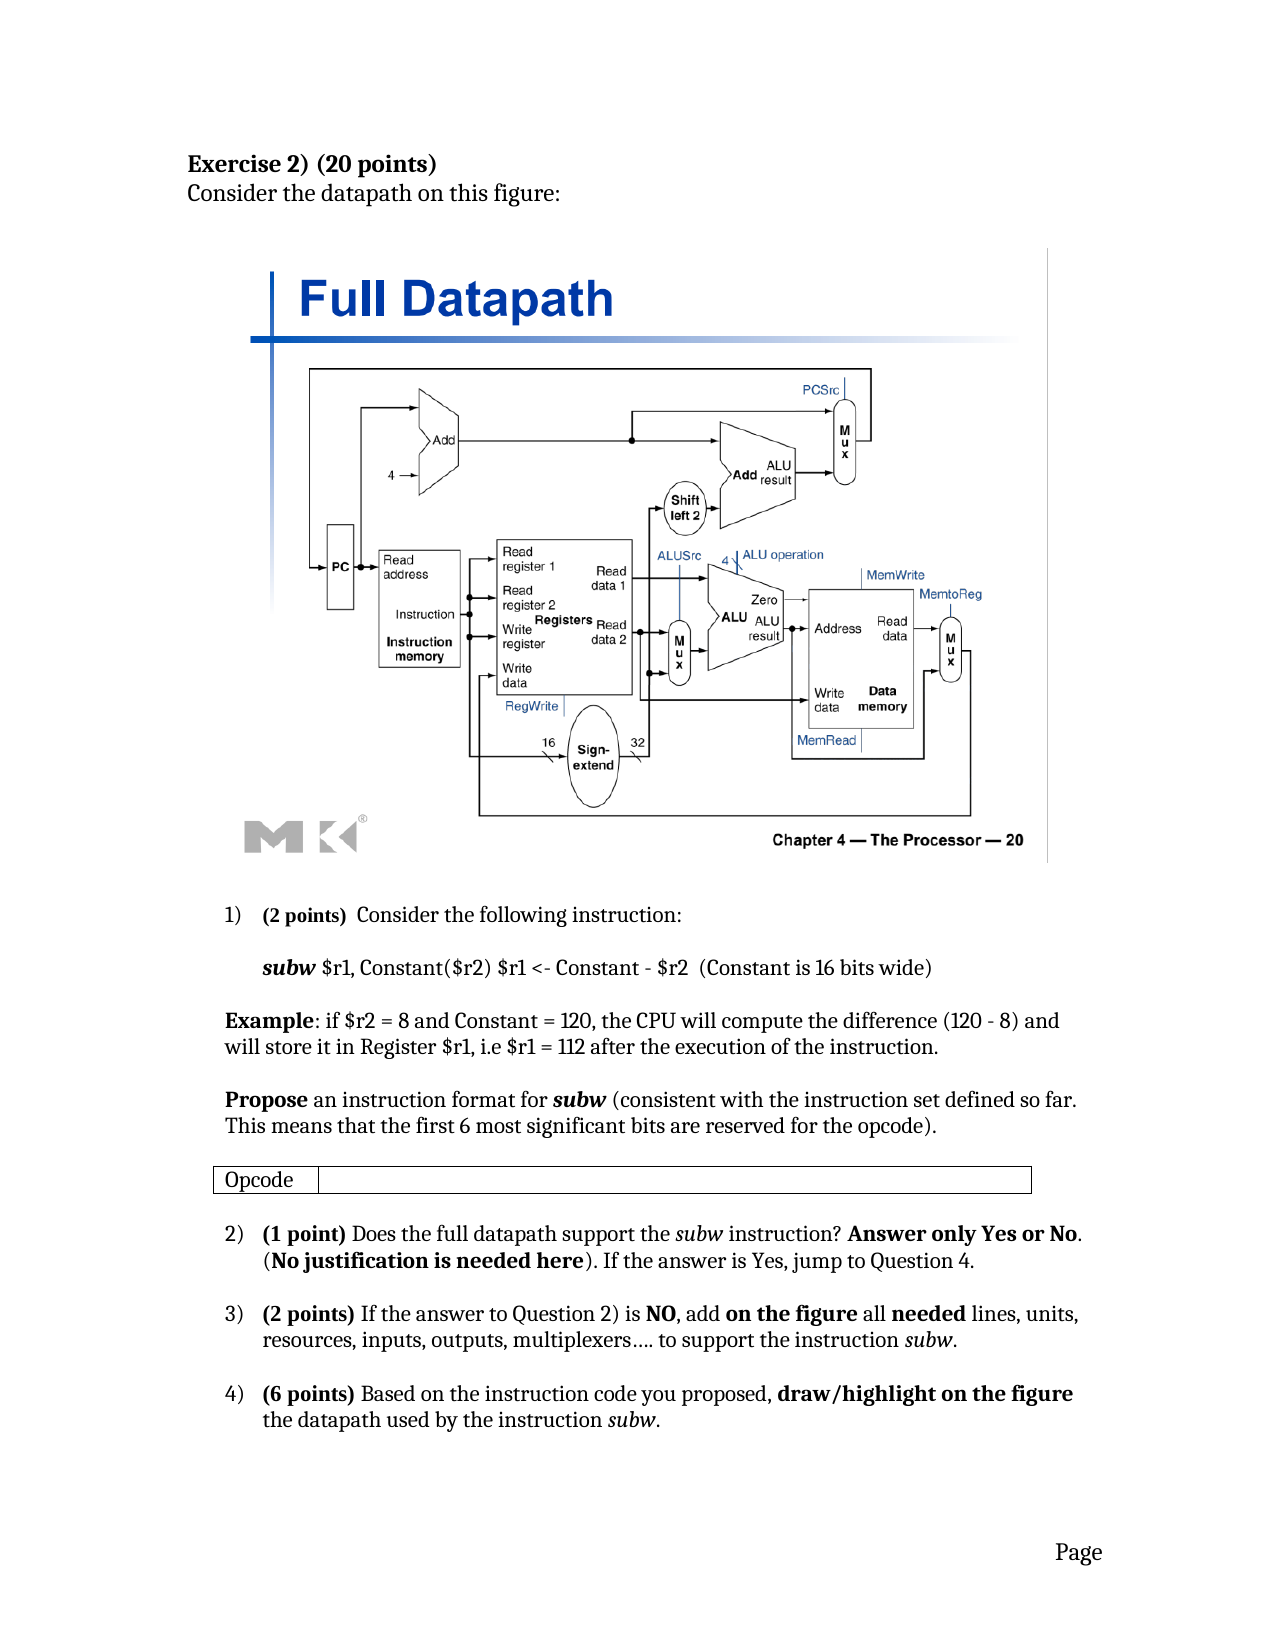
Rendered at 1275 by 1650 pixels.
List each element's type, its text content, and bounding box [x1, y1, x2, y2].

table_header Opcode [214, 1167, 318, 1193]
list (6 points) Based on the instruction code you proposed, draw/highlight on the figure the datapath used by the instruction subw. [225, 1380, 1087, 1433]
text Example: if $r2 = 8 and Constant = 120, the CPU will compute the difference (120 - 8) and will store it in Register $r1, i.e $r1 = 112 after the execution of the instruction. [225, 1007, 1087, 1060]
text Exercise 2) (20 points) [187, 150, 1087, 179]
text Propose an instruction format for subw (consistent with the instruction set defined so far. This means that the first 6 most significant bits are reserved for the opcode). [225, 1086, 1087, 1139]
table_header [319, 1167, 1031, 1193]
list (2 points) If the answer to Question 2) is NO, add on the figure all needed lines, units, resources, inputs, outputs, multiplexers…. to support the instruction subw. [225, 1300, 1087, 1353]
list (2 points) Consider the following instruction: [225, 902, 1087, 928]
text subw $r1, Constant($r2) $r1 <- Constant - $r2 (Constant is 16 bits wide) [262, 955, 1087, 981]
list (1 point) Does the full datapath support the subw instruction? Answer only Yes or No. (No justification is needed here). If the answer is Yes, jump to Question 4. [225, 1220, 1087, 1274]
text Consider the datapath on this figure: [187, 179, 1087, 207]
